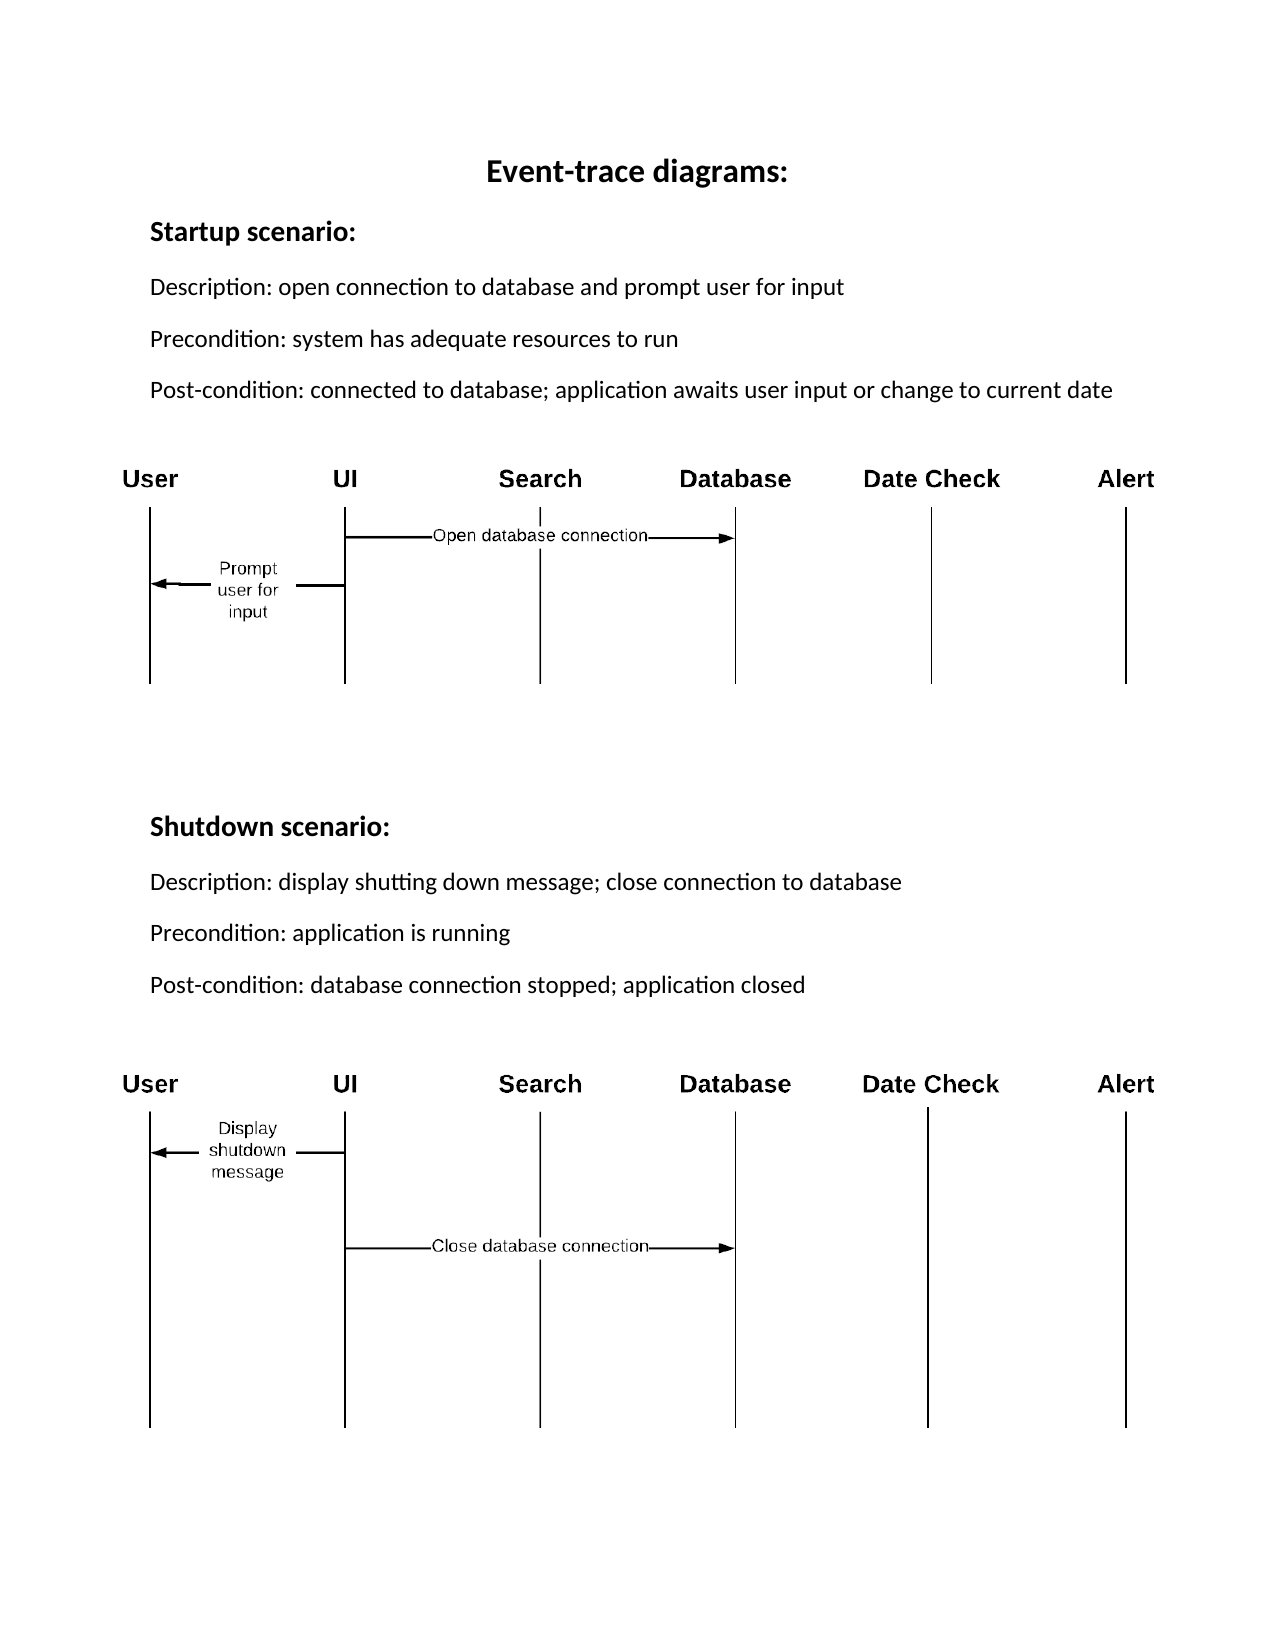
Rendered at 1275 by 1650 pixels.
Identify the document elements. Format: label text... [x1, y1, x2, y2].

text Description: open connection to database and prompt user for input [150, 271, 1125, 302]
text Description: display shutting down message; close connection to database [150, 866, 1125, 896]
picture [52, 426, 1223, 684]
text Event-trace diagrams: [150, 150, 1125, 191]
text Precondition: application is running [150, 917, 1125, 948]
text Startup scenario: [150, 213, 1125, 249]
text Post-condition: database connection stopped; application closed [150, 969, 1125, 999]
text Post-condition: connected to database; application awaits user input or change to current date [150, 374, 1125, 405]
picture [52, 1020, 1223, 1428]
text Shutdown scenario: [150, 808, 1125, 844]
text Precondition: system has adequate resources to run [150, 323, 1125, 353]
